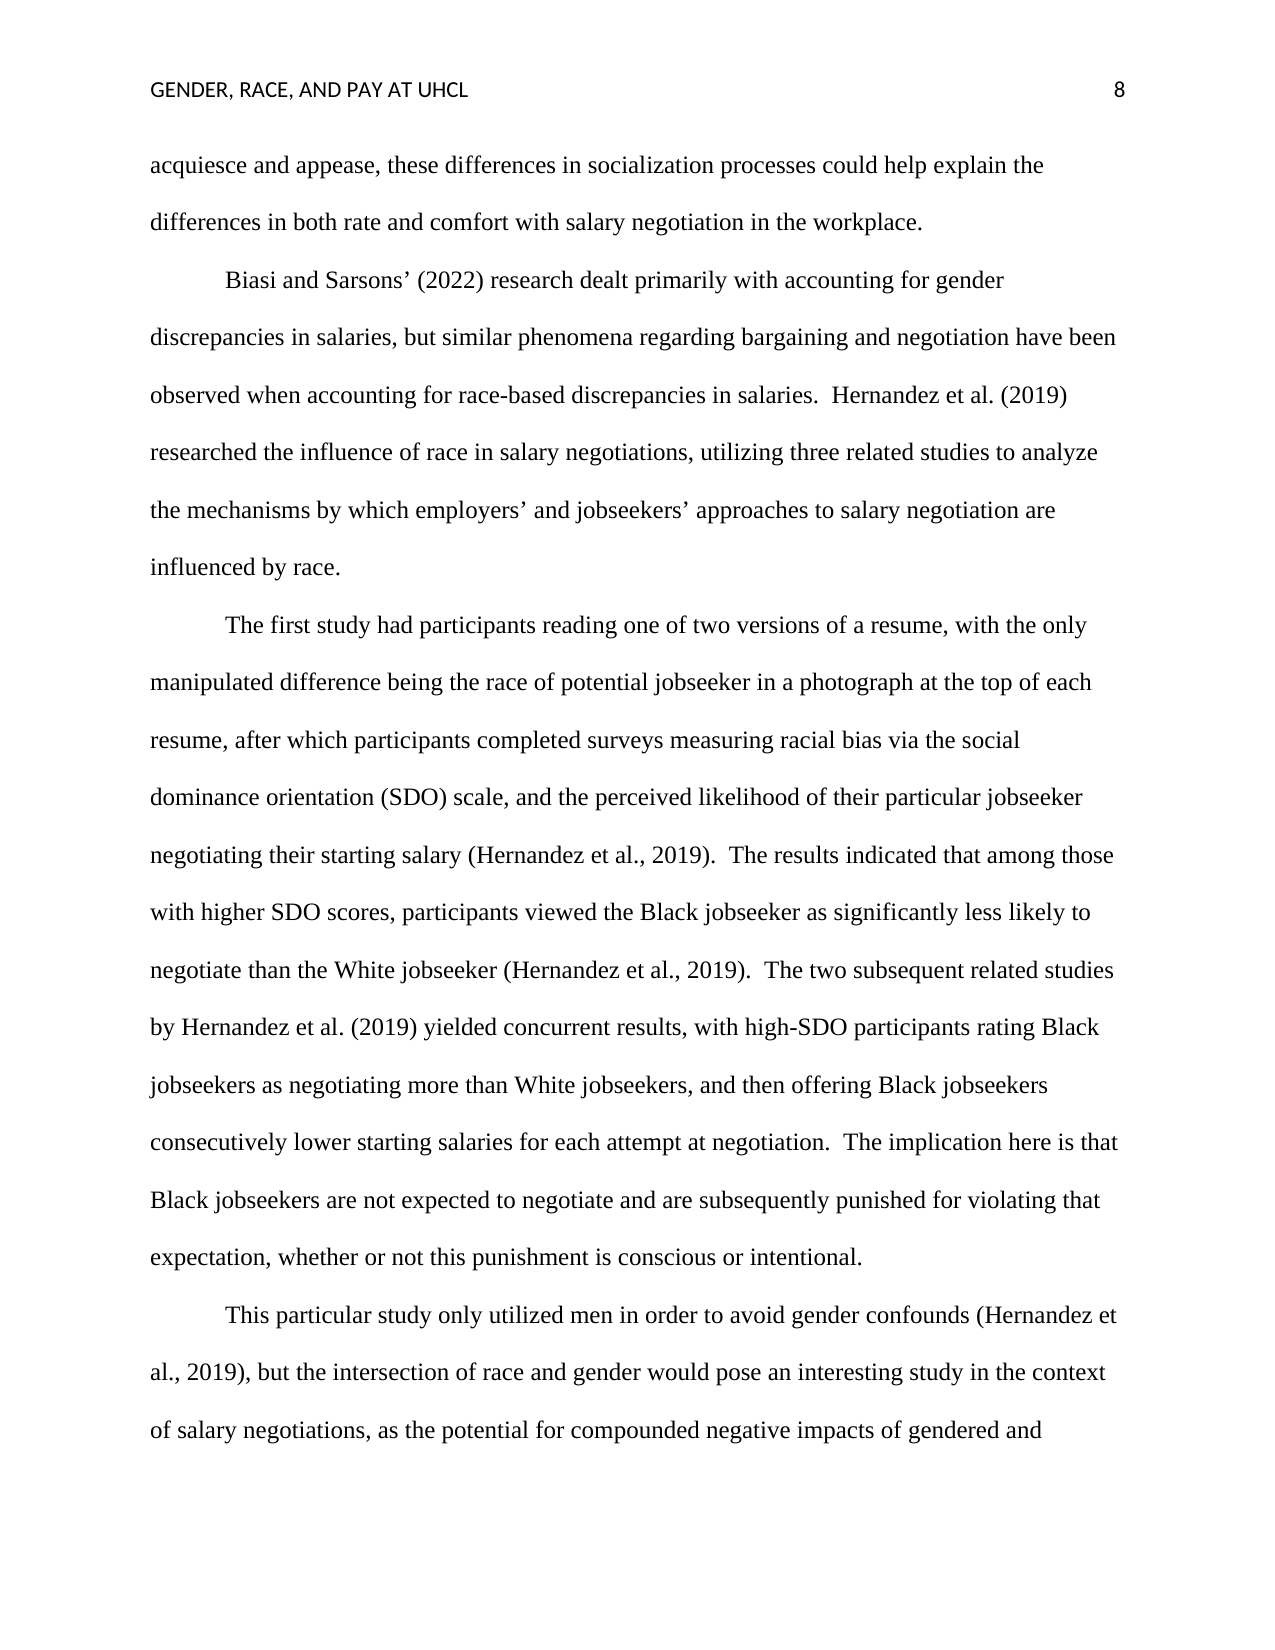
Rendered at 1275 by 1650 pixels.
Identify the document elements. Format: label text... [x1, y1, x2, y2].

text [150, 150, 1125, 236]
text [150, 1300, 1125, 1444]
text The first study had participants reading one of two versions of a resume, with the only manipulated difference being the race of potential jobseeker in a photograph at the top of each resume, after which participants completed surveys measuring racial bias via the social dominance orientation (SDO) scale, and the perceived likelihood of their particular jobseeker negotiating their starting salary (Hernandez et al., 2019). The results indicated that among those with higher SDO scores, participants viewed the Black jobseeker as significantly less likely to negotiate than the White jobseeker (Hernandez et al., 2019). The two subsequent related studies by Hernandez et al. (2019) yielded concurrent results, with high-SDO participants rating Black jobseekers as negotiating more than White jobseekers, and then offering Black jobseekers consecutively lower starting salaries for each attempt at negotiation. The implication here is that Black jobseekers are not expected to negotiate and are subsequently punished for violating that expectation, whether or not this punishment is conscious or intentional. [150, 610, 1125, 1271]
text Biasi and Sarsons’ (2022) research dealt primarily with accounting for gender discrepancies in salaries, but similar phenomena regarding bargaining and negotiation have been observed when accounting for race-based discrepancies in salaries. Hernandez et al. (2019) researched the influence of race in salary negotiations, utilizing three related studies to analyze the mechanisms by which employers’ and jobseekers’ approaches to salary negotiation are influenced by race. [150, 265, 1125, 581]
